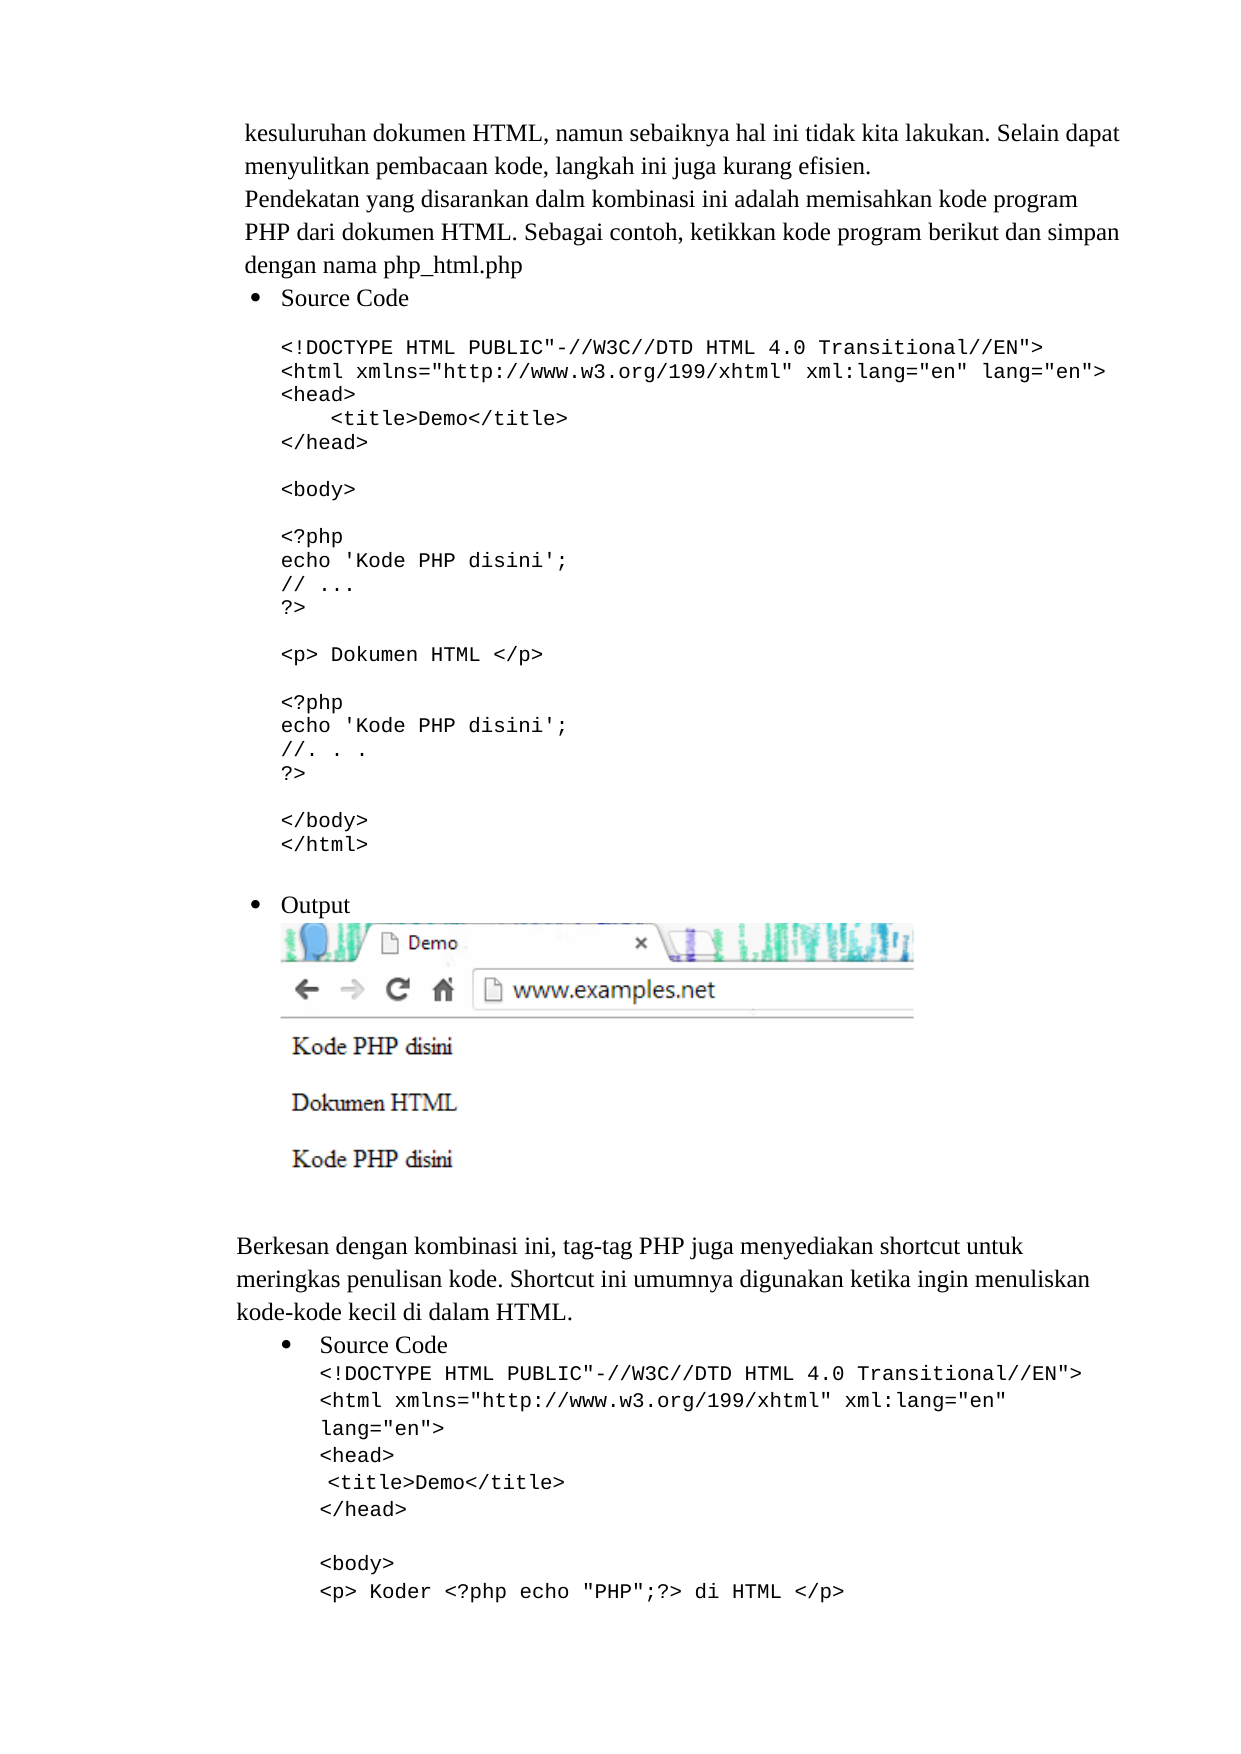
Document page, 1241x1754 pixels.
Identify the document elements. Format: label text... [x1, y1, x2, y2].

text <title>Demo</title> [281, 408, 1122, 432]
list <html xmlns="http://www.w3.org/199/xhtml" xml:lang="en" lang="en"> [319, 1390, 1122, 1441]
list <title>Demo</title> [319, 1472, 1122, 1496]
text </head> [281, 432, 1122, 455]
list <p> Koder <?php echo "PHP";?> di HTML </p> [319, 1581, 1122, 1604]
text </body> [281, 810, 1122, 834]
text <?php [281, 526, 1122, 550]
list Pendekatan yang disarankan dalm kombinasi ini adalah memisahkan kode program PHP dari dokumen HTML. Sebagai contoh, ketikkan kode program berikut dan simpan dengan nama php_html.php [244, 184, 1122, 279]
list Output [251, 890, 1122, 919]
list </head> [319, 1499, 1122, 1523]
text <?php [281, 692, 1122, 715]
list Source Code [282, 1330, 1122, 1359]
text </html> [281, 834, 1122, 857]
picture [280, 923, 914, 1227]
list Source Code [251, 283, 1122, 312]
text <p> Dokumen HTML </p> [281, 644, 1122, 668]
list <head> [319, 1445, 1122, 1468]
list <!DOCTYPE HTML PUBLIC"-//W3C//DTD HTML 4.0 Transitional//EN"> [319, 1363, 1122, 1387]
text ?> [281, 597, 1122, 621]
text // ... [281, 573, 1122, 597]
text echo 'Kode PHP disini'; [281, 550, 1122, 573]
text <head> [281, 384, 1122, 408]
text <html xmlns="http://www.w3.org/199/xhtml" xml:lang="en" lang="en"> [281, 361, 1122, 384]
list <body> [319, 1553, 1122, 1577]
text ?> [281, 763, 1122, 786]
text <body> [281, 479, 1122, 503]
text echo 'Kode PHP disini'; [281, 715, 1122, 739]
text <!DOCTYPE HTML PUBLIC"-//W3C//DTD HTML 4.0 Transitional//EN"> [281, 337, 1122, 361]
text //. . . [281, 739, 1122, 763]
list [244, 118, 1122, 180]
list Berkesan dengan kombinasi ini, tag-tag PHP juga menyediakan shortcut untuk meringkas penulisan kode. Shortcut ini umumnya digunakan ketika ingin menuliskan kode-kode kecil di dalam HTML. [236, 1231, 1122, 1326]
